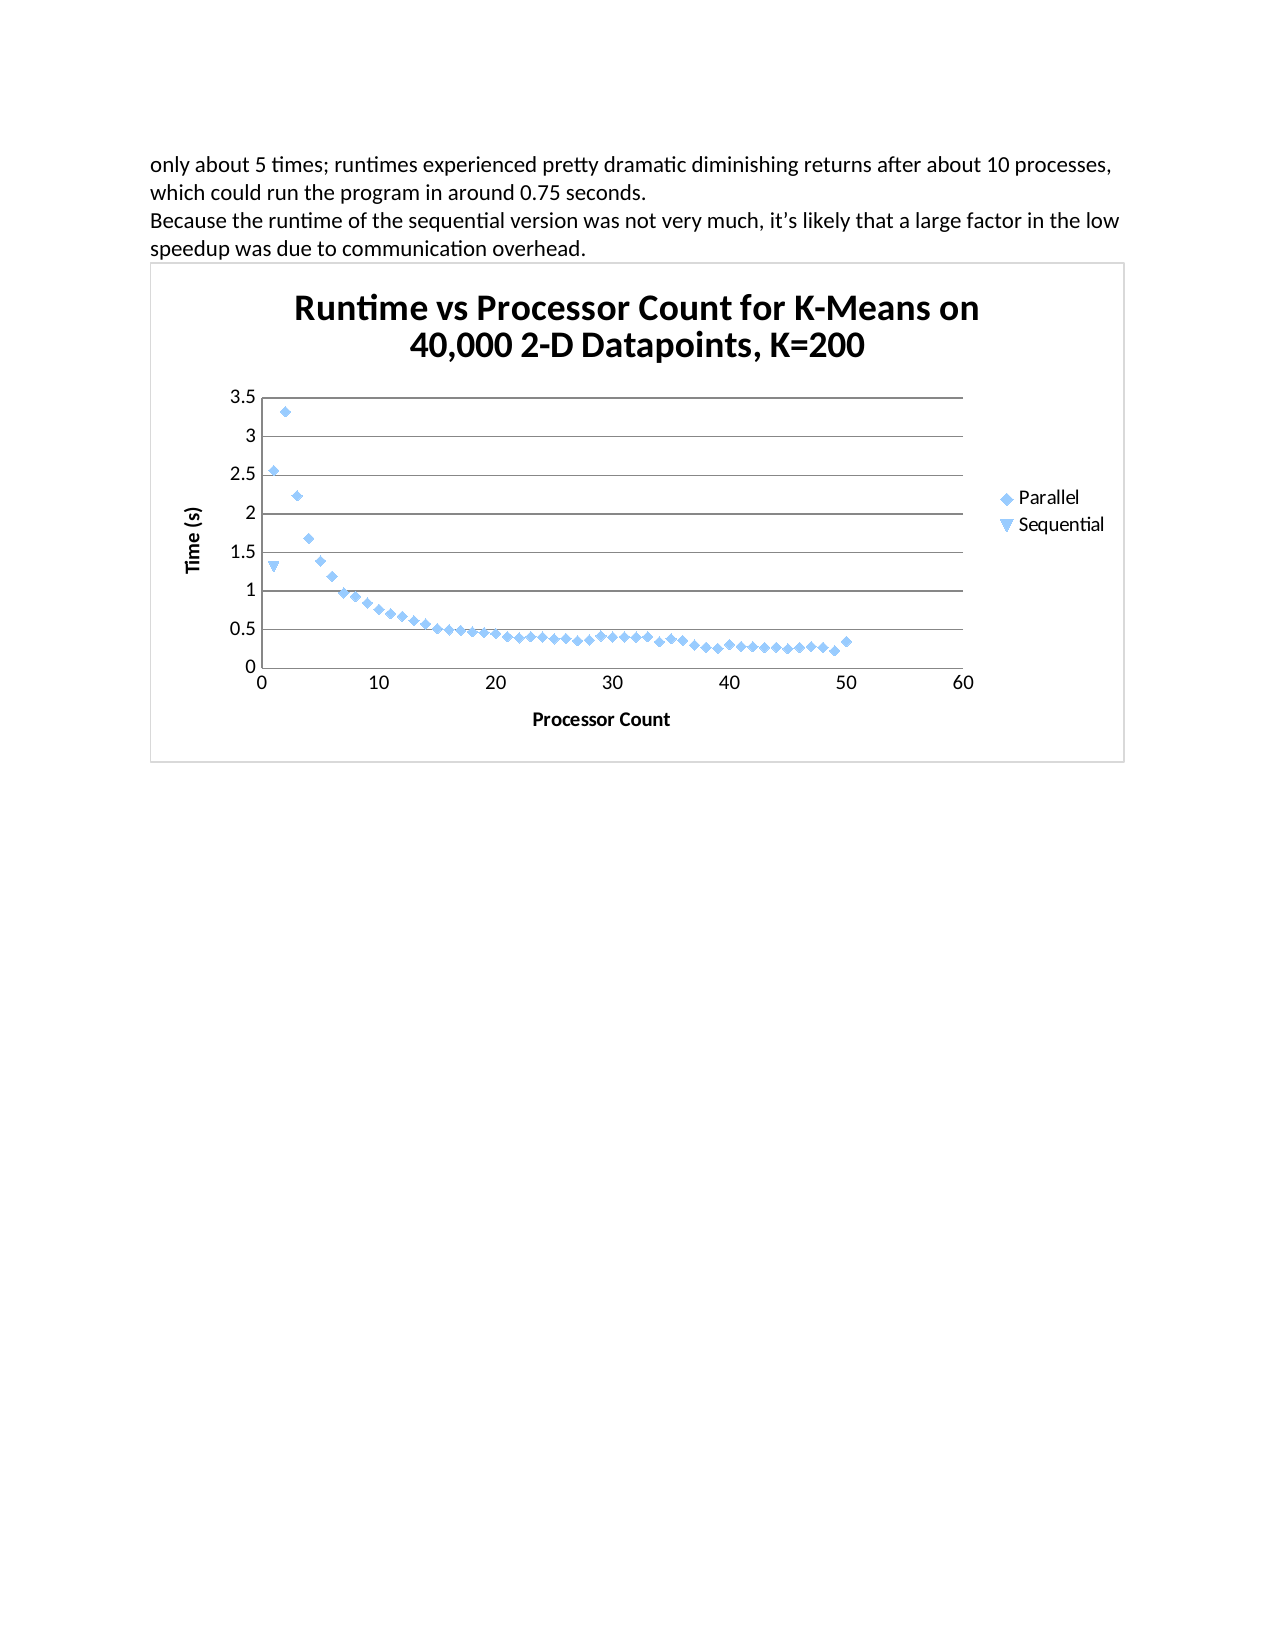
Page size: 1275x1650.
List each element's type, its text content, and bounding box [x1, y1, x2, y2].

text Because the runtime of the sequential version was not very much, it’s likely that a large factor in the low speedup was due to communication overhead. [150, 206, 1125, 262]
